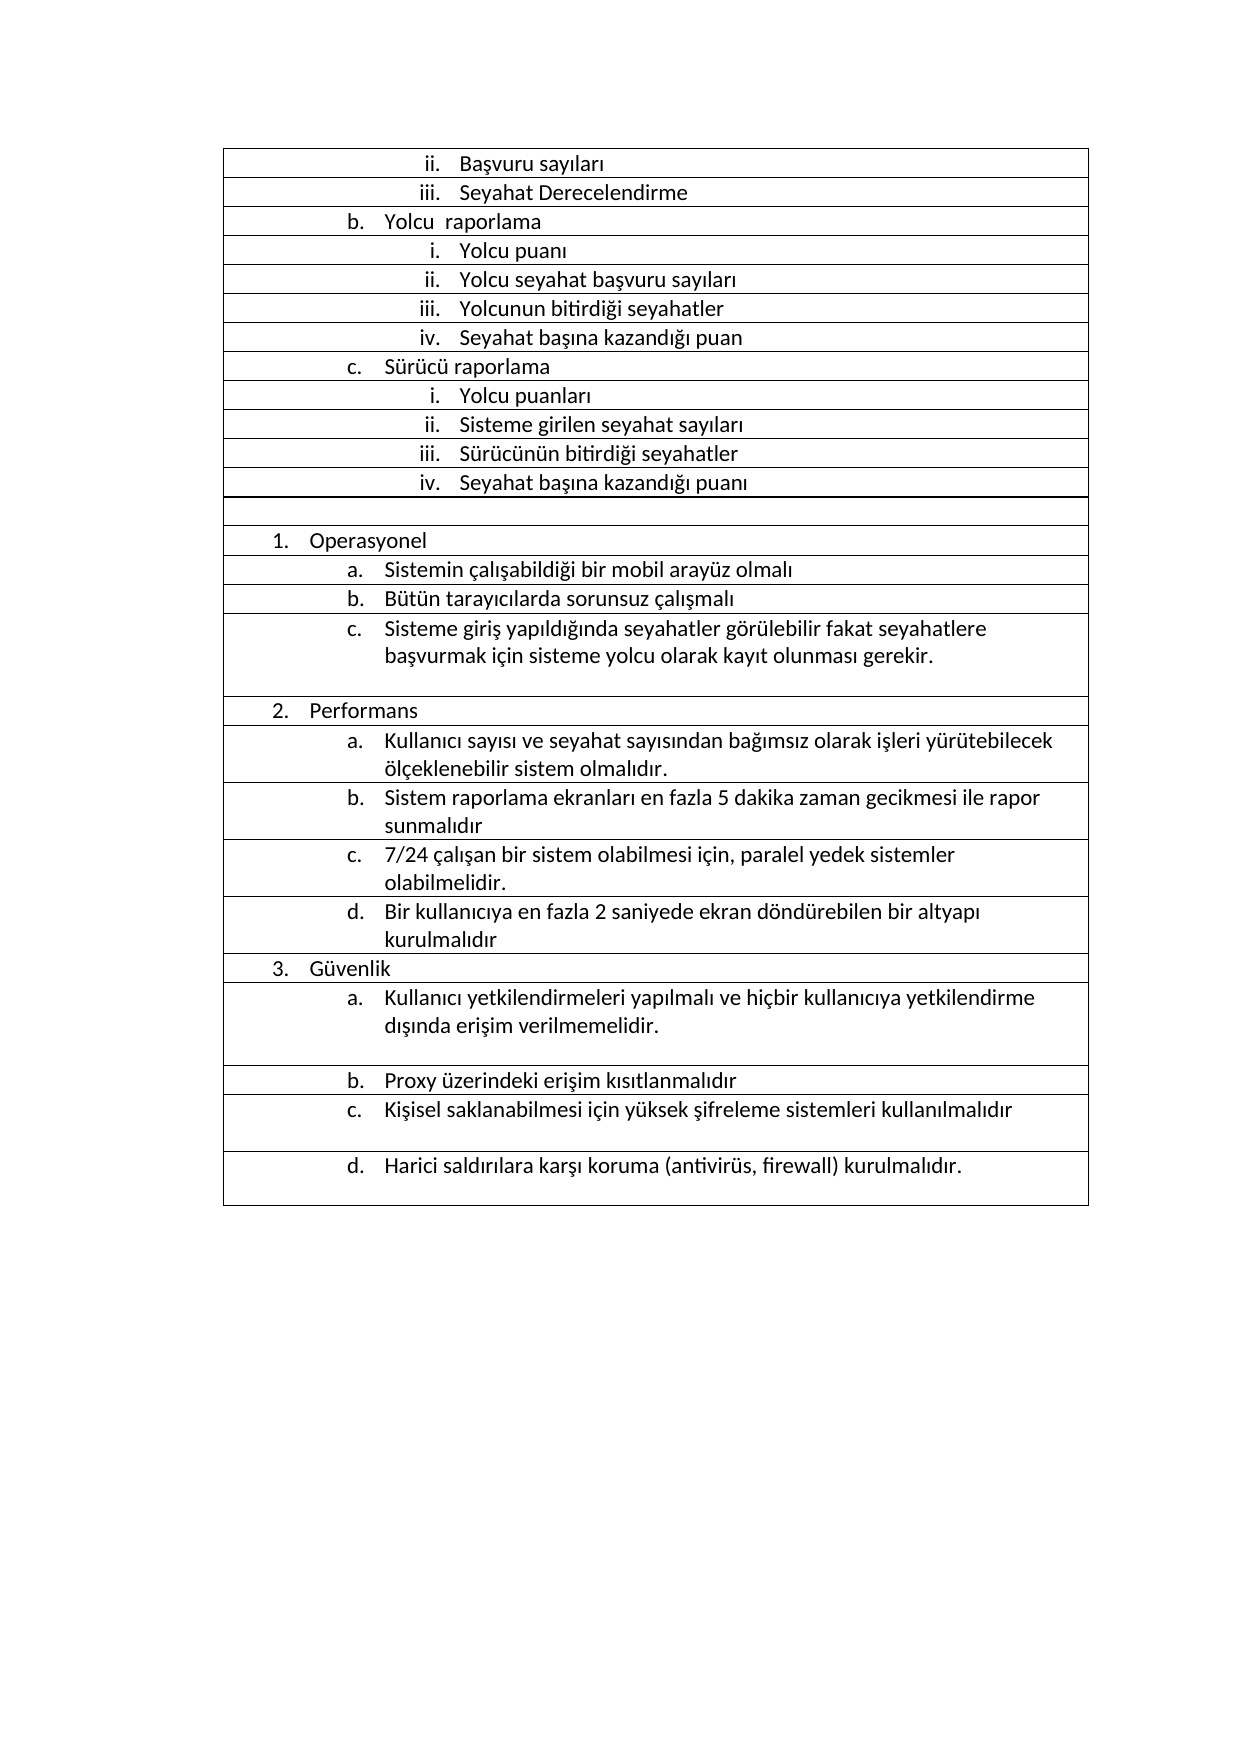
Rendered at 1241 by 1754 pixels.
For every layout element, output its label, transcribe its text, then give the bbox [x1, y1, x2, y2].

table_cell [224, 498, 1088, 525]
table_cell Sisteme giriş yapıldığında seyahatler görülebilir fakat seyahatlere başvurmak için sisteme yolcu olarak kayıt olunması gerekir. [224, 614, 1088, 696]
table_cell Sürücünün bitirdiği seyahatler [224, 439, 1088, 467]
table_cell Sürücü raporlama [224, 352, 1088, 380]
table_cell Bir kullanıcıya en fazla 2 saniyede ekran döndürebilen bir altyapı kurulmalıdır [224, 897, 1088, 953]
table_cell Yolcu raporlama [224, 207, 1088, 235]
table_cell Bütün tarayıcılarda sorunsuz çalışmalı [224, 585, 1088, 613]
table_cell Kullanıcı yetkilendirmeleri yapılmalı ve hiçbir kullanıcıya yetkilendirme dışında erişim verilmemelidir. [224, 983, 1088, 1065]
table_cell Operasyonel [224, 526, 1088, 554]
table_cell Harici saldırılara karşı koruma (antivirüs, firewall) kurulmalıdır. [224, 1152, 1088, 1205]
table_cell Yolcu puanı [224, 236, 1088, 264]
table_cell Seyahat başına kazandığı puanı [224, 468, 1088, 496]
table_cell Sistemin çalışabildiği bir mobil arayüz olmalı [224, 556, 1088, 583]
table_cell Yolcu seyahat başvuru sayıları [224, 265, 1088, 293]
table_cell Kişisel saklanabilmesi için yüksek şifreleme sistemleri kullanılmalıdır [224, 1095, 1088, 1151]
table_cell Seyahat başına kazandığı puan [224, 323, 1088, 351]
table_cell Sisteme girilen seyahat sayıları [224, 410, 1088, 438]
table_cell 7/24 çalışan bir sistem olabilmesi için, paralel yedek sistemler olabilmelidir. [224, 840, 1088, 896]
table_cell Proxy üzerindeki erişim kısıtlanmalıdır [224, 1066, 1088, 1094]
table_cell Sistem raporlama ekranları en fazla 5 dakika zaman gecikmesi ile rapor sunmalıdır [224, 783, 1088, 839]
table_cell Performans [224, 697, 1088, 725]
table_cell Yolcunun bitirdiği seyahatler [224, 294, 1088, 322]
table_cell Başvuru sayıları [224, 149, 1088, 177]
table_cell Kullanıcı sayısı ve seyahat sayısından bağımsız olarak işleri yürütebilecek ölçeklenebilir sistem olmalıdır. [224, 726, 1088, 782]
table_cell Yolcu puanları [224, 381, 1088, 409]
table_cell Güvenlik [224, 954, 1088, 982]
table_cell Seyahat Derecelendirme [224, 178, 1088, 206]
